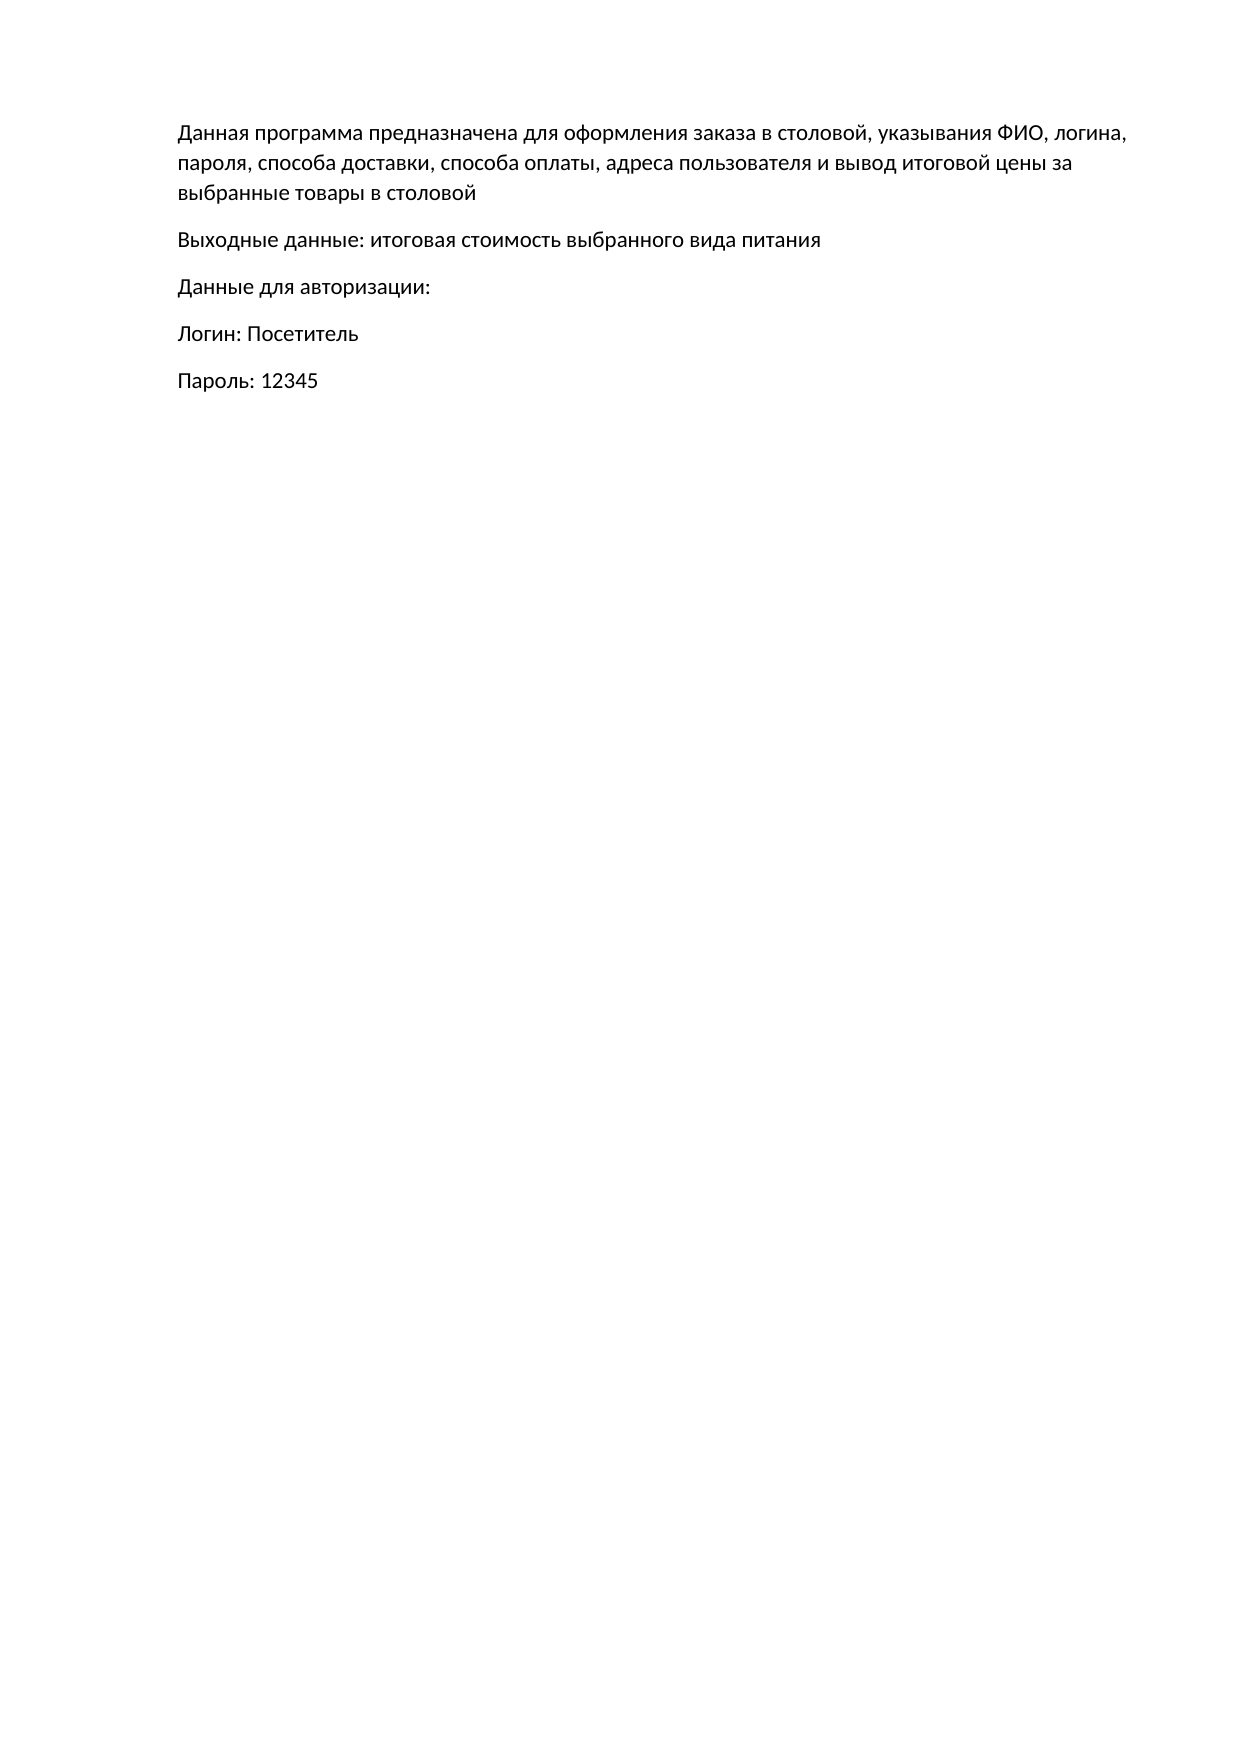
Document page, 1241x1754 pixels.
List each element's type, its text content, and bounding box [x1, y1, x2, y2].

text Пароль: 12345 [177, 366, 1152, 394]
text Логин: Посетитель [177, 319, 1152, 347]
text Выходные данные: итоговая стоимость выбранного вида питания [177, 225, 1152, 253]
text Данная программа предназначена для оформления заказа в столовой, указывания ФИО, логина, пароля, способа доставки, способа оплаты, адреса пользователя и вывод итоговой цены за выбранные товары в столовой [177, 118, 1152, 207]
text Данные для авторизации: [177, 272, 1152, 300]
